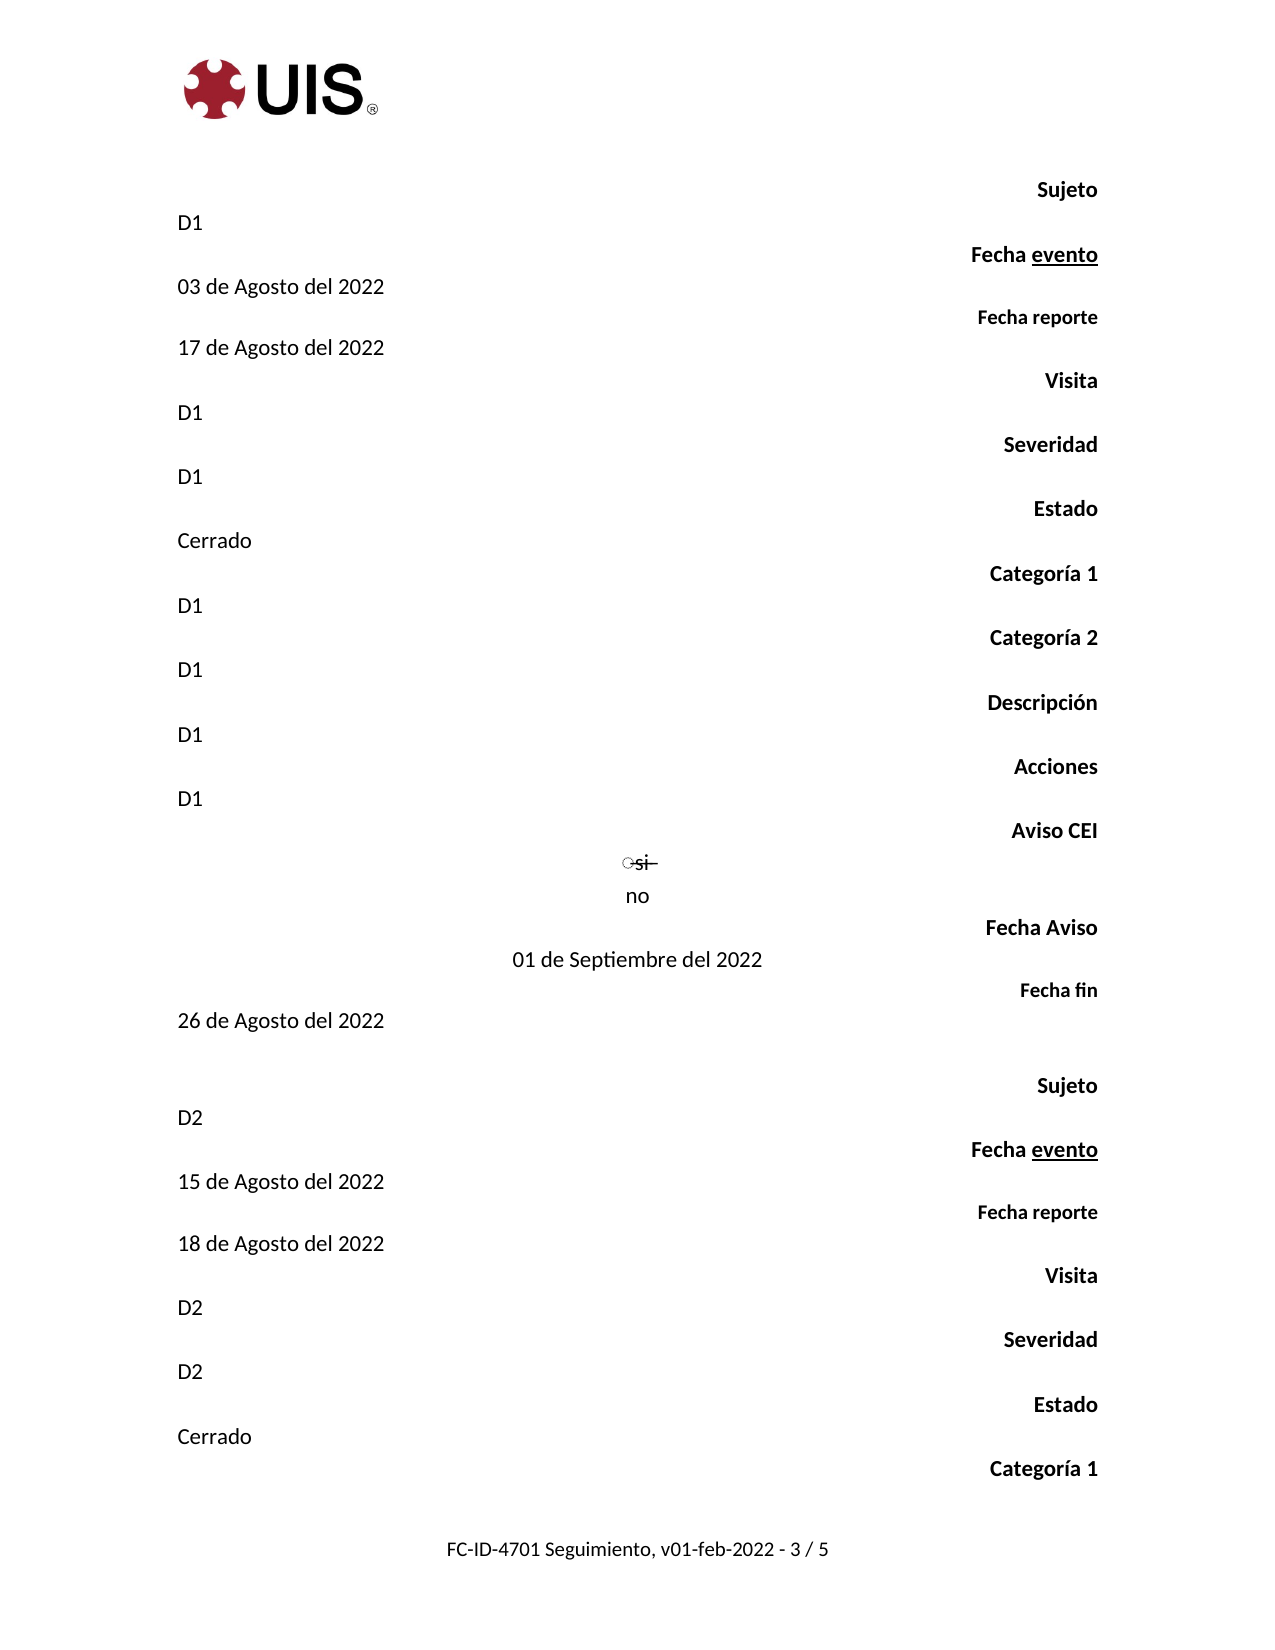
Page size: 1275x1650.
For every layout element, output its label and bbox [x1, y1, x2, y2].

picture [182, 57, 380, 121]
